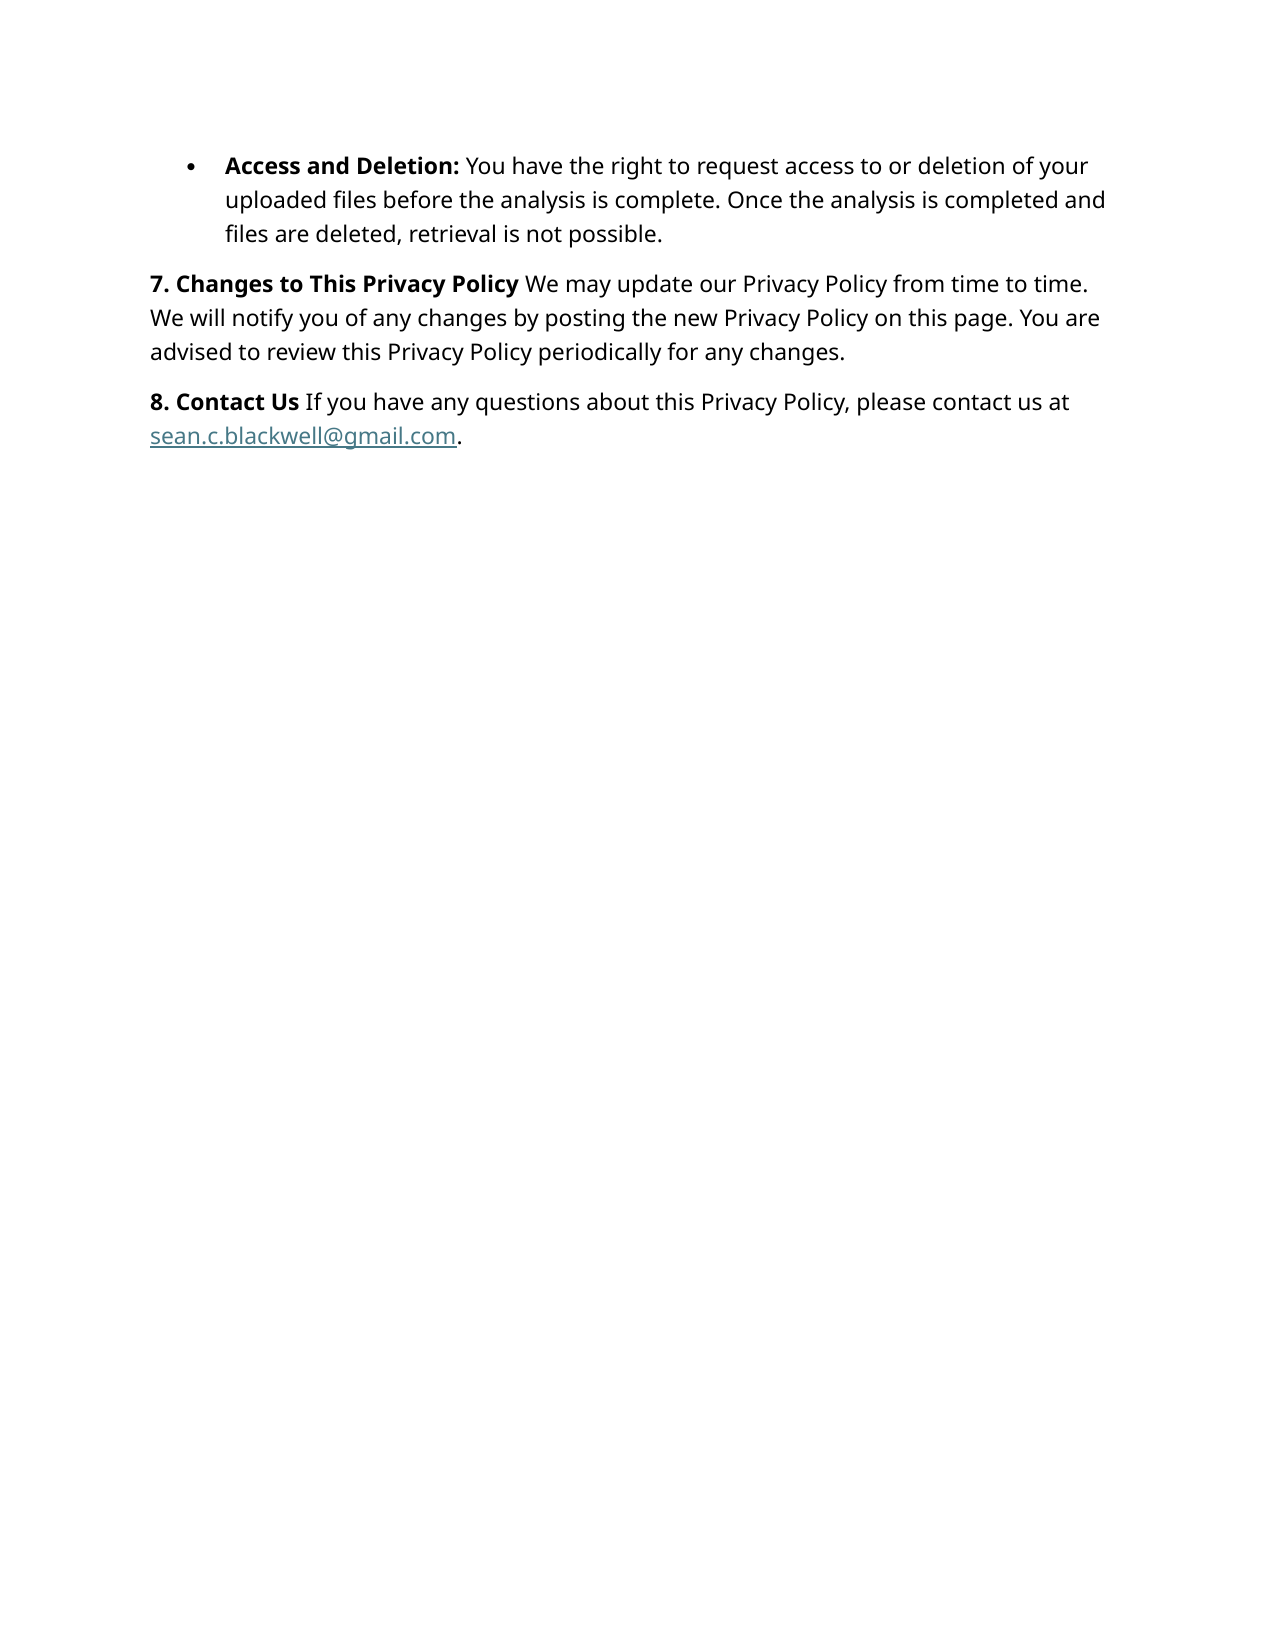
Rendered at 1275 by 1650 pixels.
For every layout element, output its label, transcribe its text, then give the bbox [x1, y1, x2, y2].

text 8. Contact Us If you have any questions about this Privacy Policy, please contact us at sean.c.blackwell@gmail.com. [150, 386, 1125, 451]
text 7. Changes to This Privacy Policy We may update our Privacy Policy from time to time. We will notify you of any changes by posting the new Privacy Policy on this page. You are advised to review this Privacy Policy periodically for any changes. [150, 268, 1125, 367]
list Access and Deletion: You have the right to request access to or deletion of your uploaded files before the analysis is complete. Once the analysis is completed and files are deleted, retrieval is not possible. [187, 150, 1125, 249]
